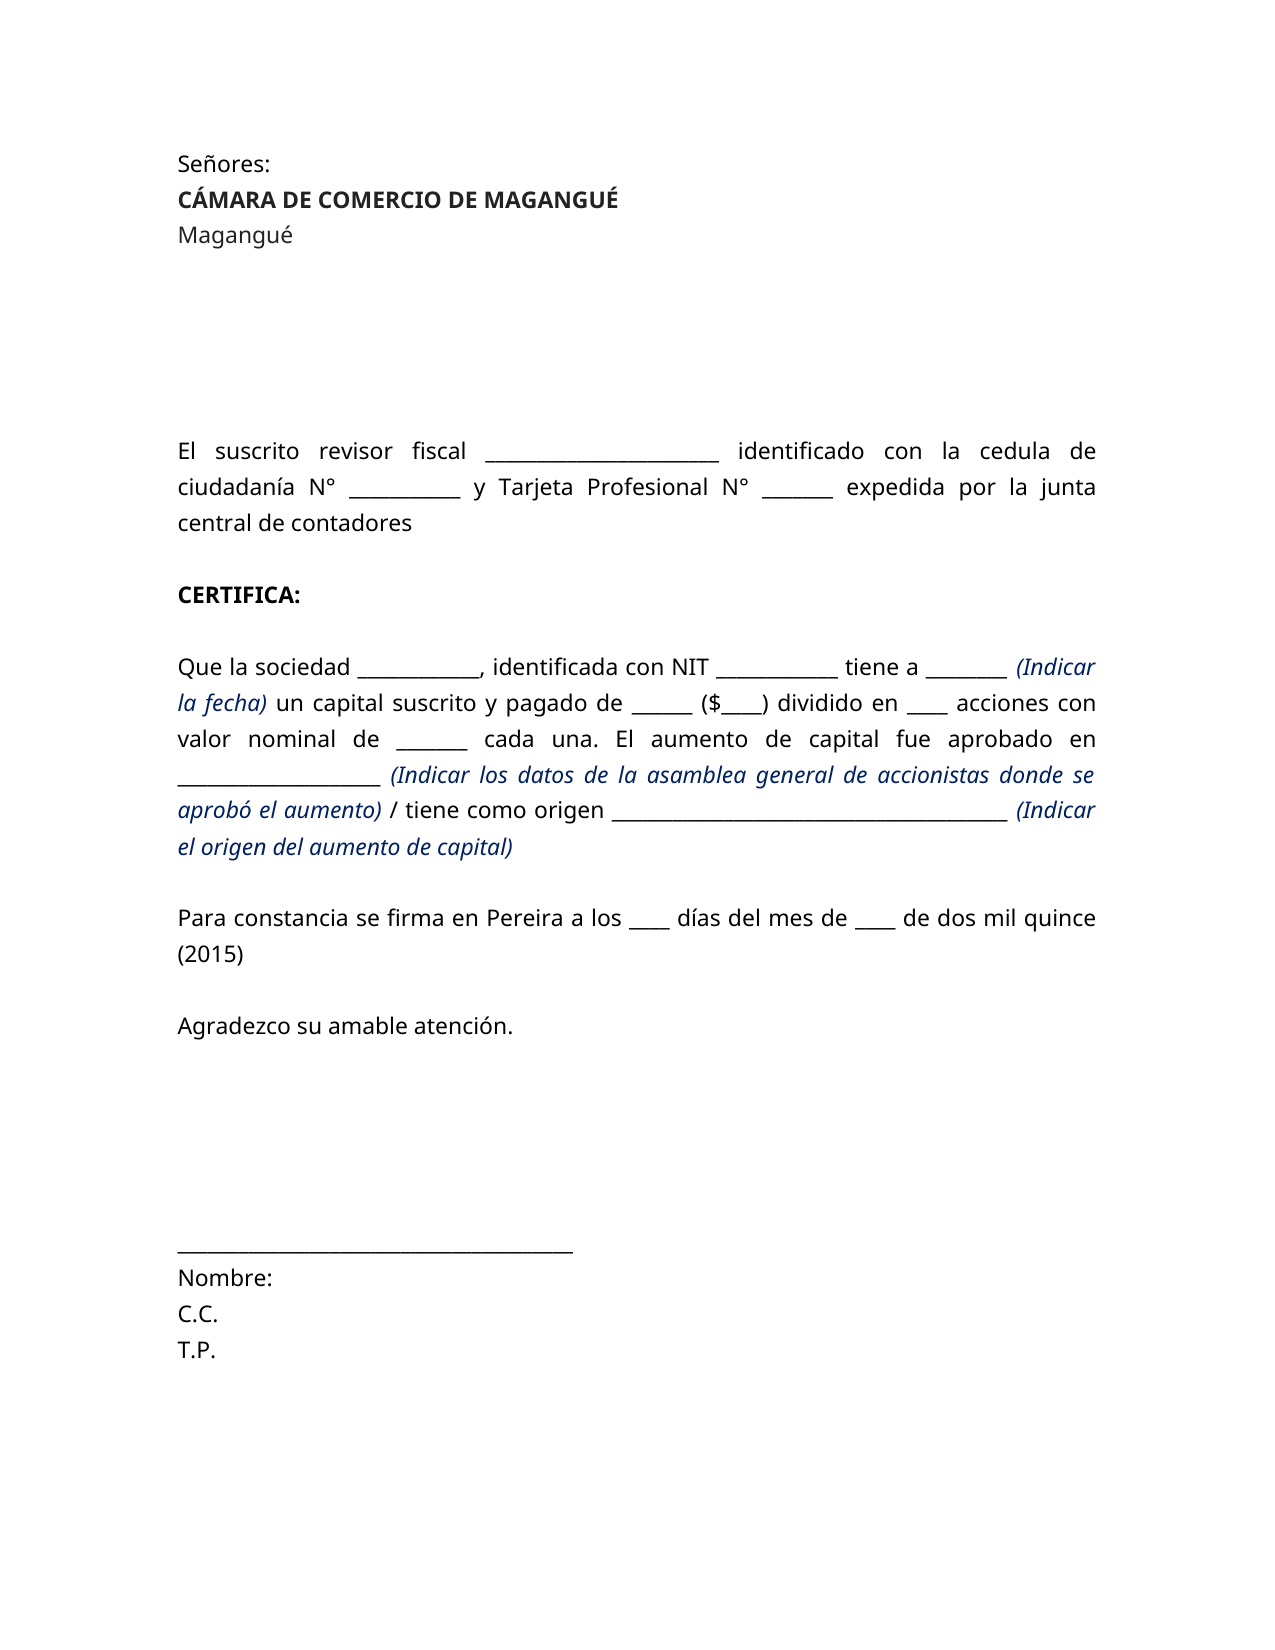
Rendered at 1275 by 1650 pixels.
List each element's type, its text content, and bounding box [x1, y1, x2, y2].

text CÁMARA DE COMERCIO DE MAGANGUÉ [177, 183, 1098, 215]
text Agradezco su amable atención. [177, 1010, 1098, 1041]
text _______________________________________ [177, 1226, 1098, 1257]
text Para constancia se firma en Pereira a los ____ días del mes de ____ de dos mil quince (2015) [177, 902, 1098, 969]
text C.C. [177, 1298, 1098, 1329]
text El suscrito revisor fiscal _______________________ identificado con la cedula de ciudadanía N° ___________ y Tarjeta Profesional N° _______ expedida por la junta central de contadores [177, 435, 1098, 538]
text Magangué [177, 219, 1098, 251]
text Nombre: [177, 1262, 1098, 1293]
text CERTIFICA: [177, 579, 1098, 610]
text Señores: [177, 148, 1098, 179]
text T.P. [177, 1333, 1098, 1365]
text Que la sociedad ____________, identificada con NIT ____________ tiene a ________ (Indicar la fecha) un capital suscrito y pagado de ______ ($____) dividido en ____ acciones con valor nominal de _______ cada una. El aumento de capital fue aprobado en ____________________ (Indicar los datos de la asamblea general de accionistas donde se aprobó el aumento) / tiene como origen _______________________________________ (Indicar el origen del aumento de capital) [177, 651, 1098, 862]
